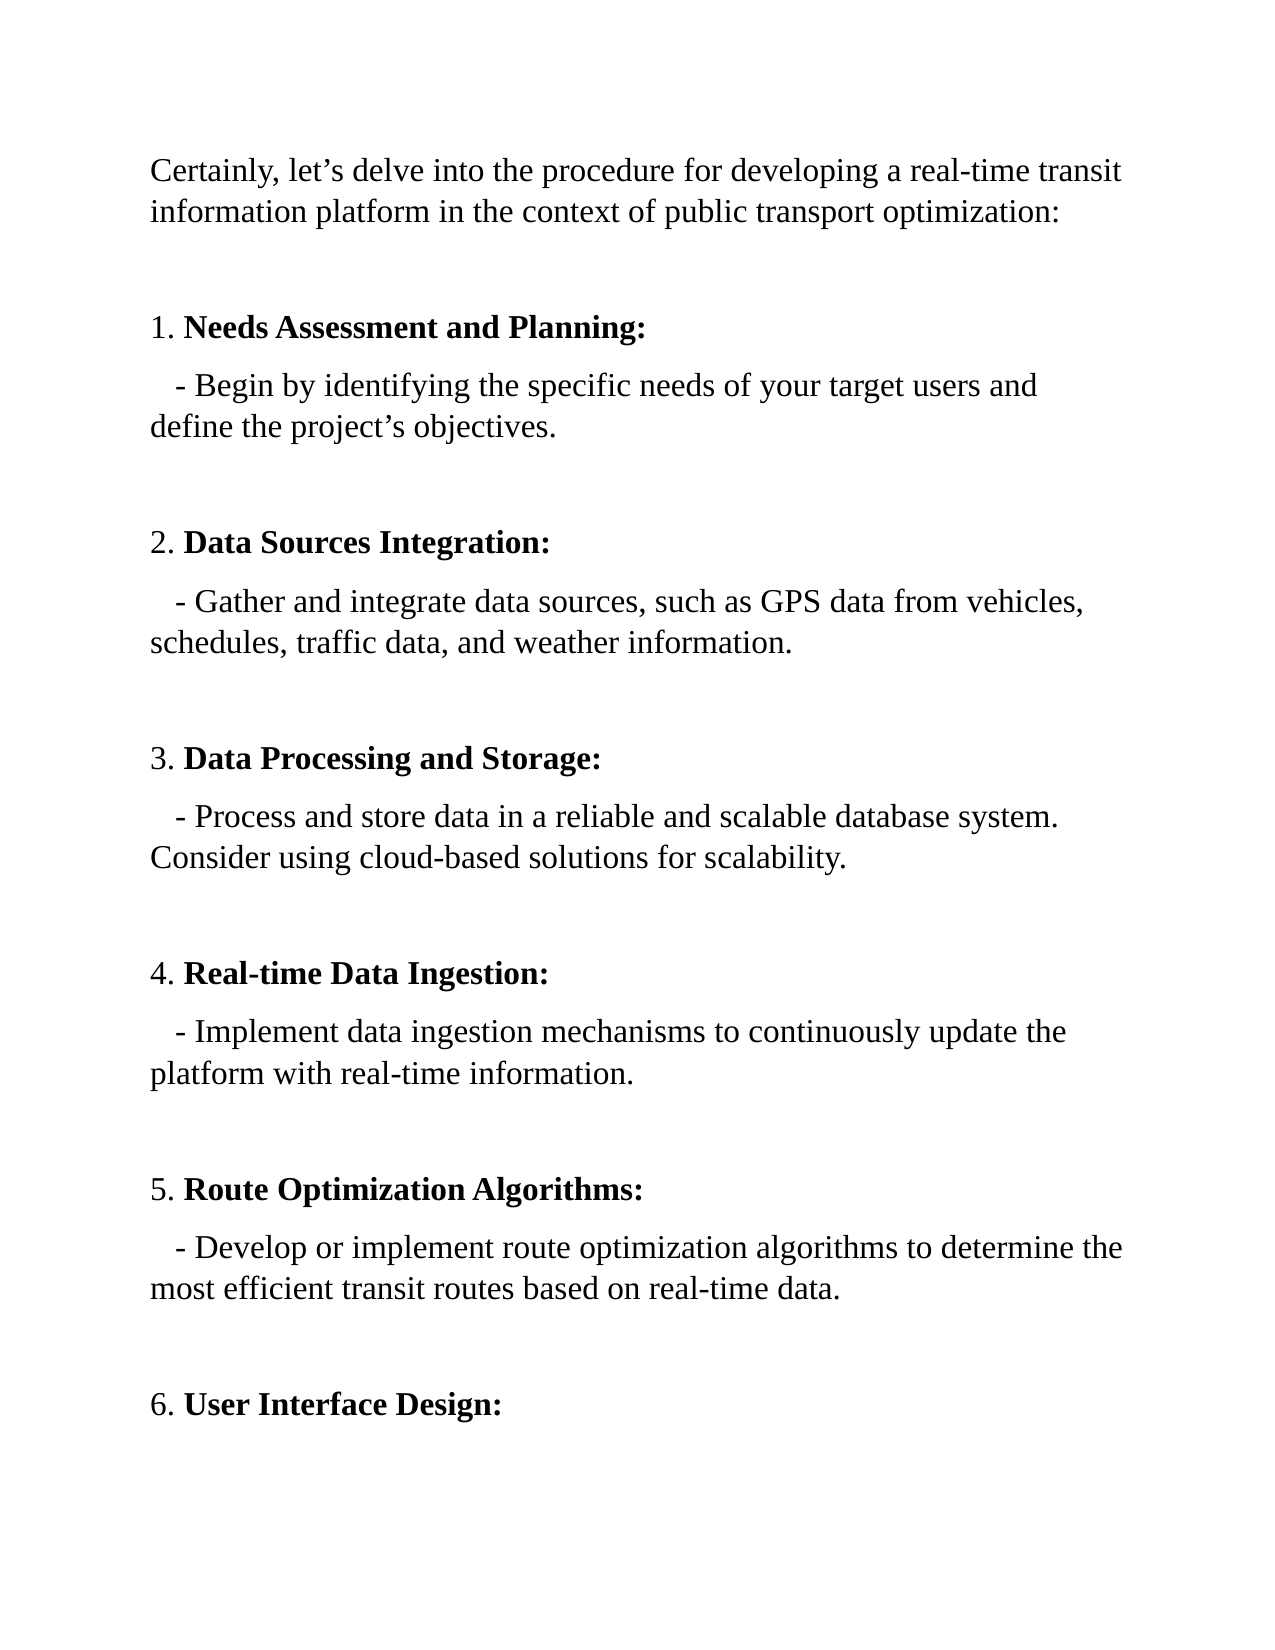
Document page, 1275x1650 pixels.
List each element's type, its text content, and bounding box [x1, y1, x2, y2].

text - Develop or implement route optimization algorithms to determine the most efficient transit routes based on real-time data. [150, 1227, 1125, 1307]
text - Process and store data in a reliable and scalable database system. Consider using cloud-based solutions for scalability. [150, 796, 1125, 876]
text 3. Data Processing and Storage: [150, 738, 1125, 777]
text - Gather and integrate data sources, such as GPS data from vehicles, schedules, traffic data, and weather information. [150, 581, 1125, 661]
text 2. Data Sources Integration: [150, 523, 1125, 561]
text - Implement data ingestion mechanisms to continuously update the platform with real-time information. [150, 1012, 1125, 1091]
text 4. Real-time Data Ingestion: [150, 954, 1125, 992]
text - Begin by identifying the specific needs of your target users and define the project’s objectives. [150, 365, 1125, 445]
text 5. Route Optimization Algorithms: [150, 1169, 1125, 1207]
text Certainly, let’s delve into the procedure for developing a real-time transit information platform in the context of public transport optimization: [150, 150, 1125, 230]
text 1. Needs Assessment and Planning: [150, 307, 1125, 346]
text 6. User Interface Design: [150, 1384, 1125, 1423]
